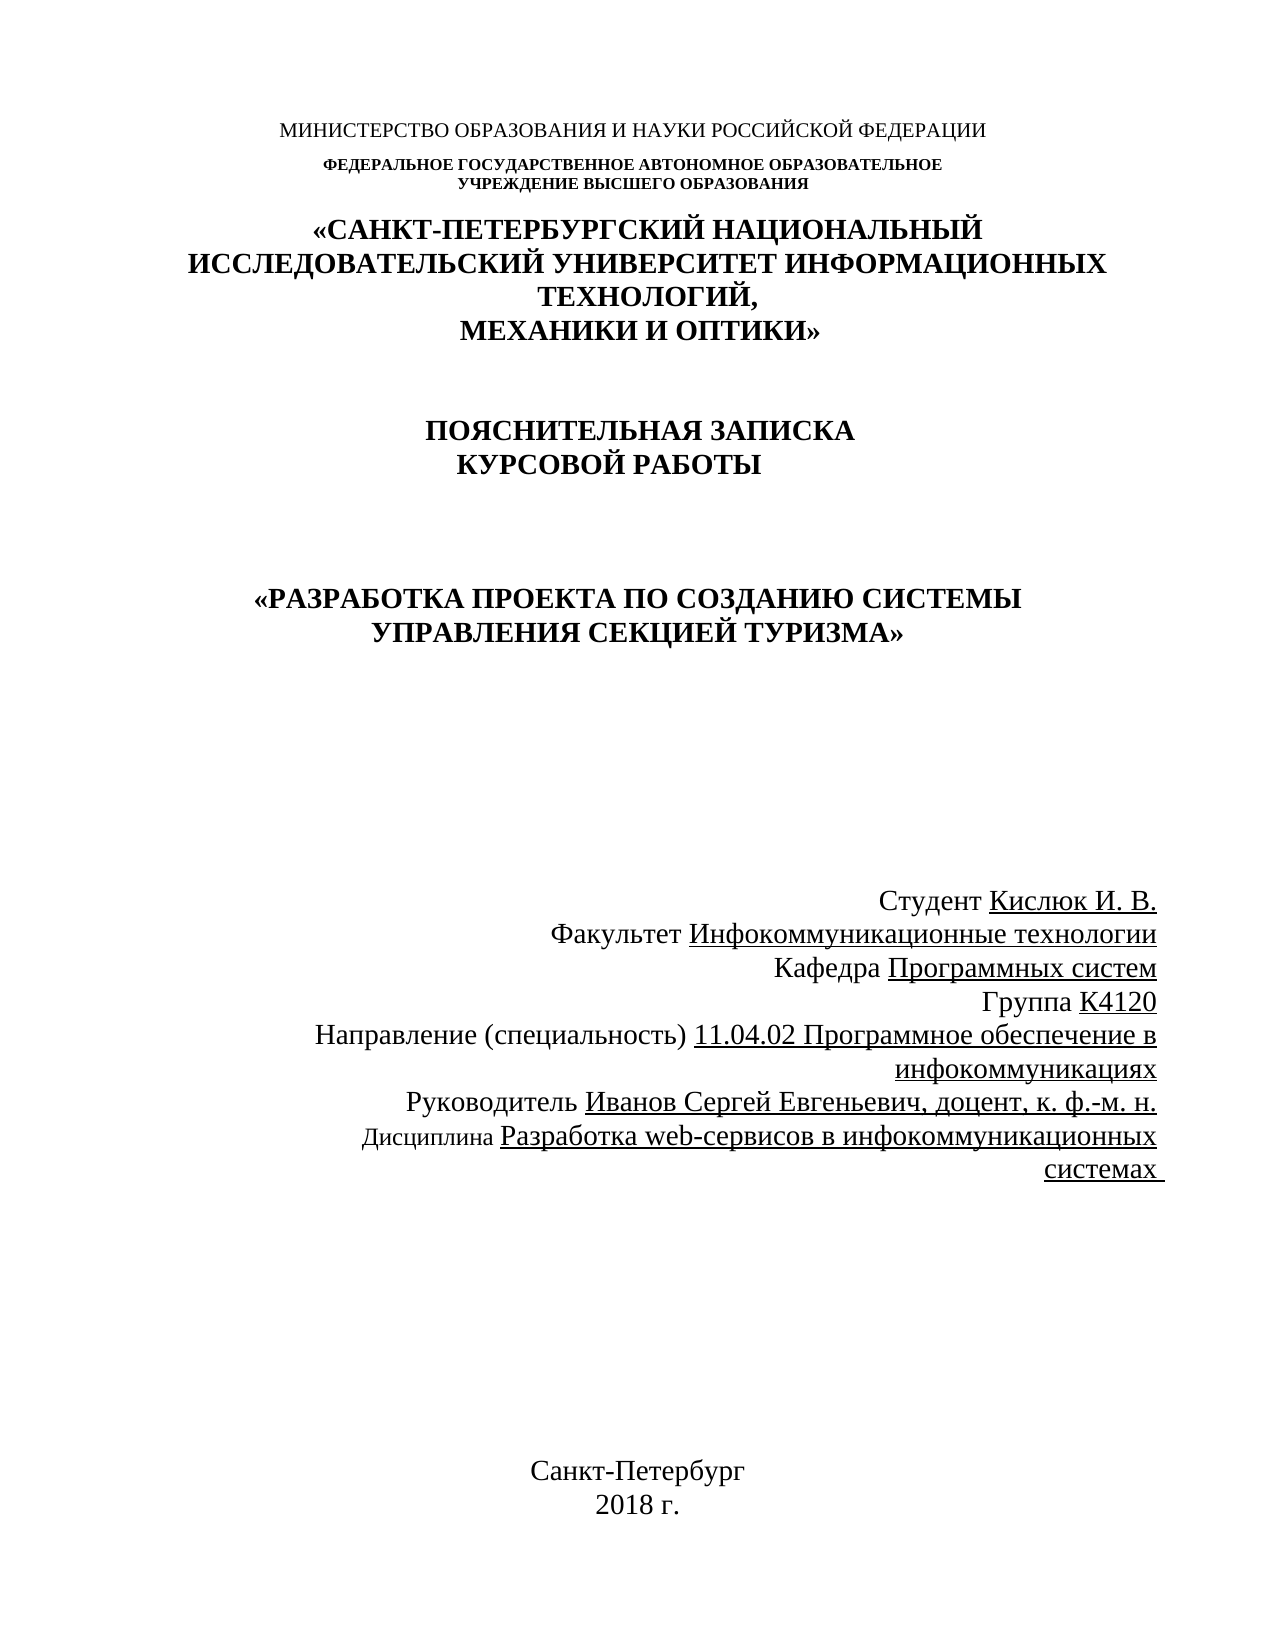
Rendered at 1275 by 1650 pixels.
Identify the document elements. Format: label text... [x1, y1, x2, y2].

text Руководитель Иванов Сергей Евгеньевич, доцент, к. ф.-м. н. [310, 1084, 1157, 1118]
text 2018 г. [118, 1487, 1157, 1520]
text МЕХАНИКИ И ОПТИКИ» [118, 313, 1162, 346]
text Факультет Инфокоммуникационные технологии [310, 917, 1157, 950]
text МИНИСТЕРСТВО ОБРАЗОВАНИЯ И НАУКИ РОССИЙСКОЙ ФЕДЕРАЦИИ [118, 118, 1147, 142]
text УЧРЕЖДЕНИЕ ВЫСШЕГО ОБРАЗОВАНИЯ [118, 174, 1147, 193]
text Студент Кислюк И. В. [310, 883, 1157, 917]
text Группа К4120 [310, 984, 1157, 1017]
text Направление (специальность) 11.04.02 Программное обеспечение в инфокоммуникациях [148, 1017, 1157, 1084]
text «САНКТ-ПЕТЕРБУРГСКИЙ НАЦИОНАЛЬНЫЙ ИССЛЕДОВАТЕЛЬСКИЙ УНИВЕРСИТЕТ ИНФОРМАЦИОННЫХ ТЕХНОЛОГИЙ, [162, 212, 1133, 313]
text Кафедра Программных систем [310, 950, 1157, 984]
text ПОЯСНИТЕЛЬНАЯ ЗАПИСКА [118, 413, 1162, 447]
text Санкт-Петербург [118, 1453, 1157, 1487]
text ФЕДЕРАЛЬНОЕ ГОСУДАРСТВЕННОЕ АВТОНОМНОЕ ОБРАЗОВАТЕЛЬНОЕ [118, 155, 1147, 174]
text Дисциплина Разработка web-сервисов в инфокоммуникационных системах [310, 1118, 1157, 1185]
text КУРСОВОЙ РАБОТЫ [118, 447, 1162, 481]
text УПРАВЛЕНИЯ СЕКЦИЕЙ ТУРИЗМА» [118, 615, 1157, 648]
text «РАЗРАБОТКА ПРОЕКТА ПО СОЗДАНИЮ СИСТЕМЫ [118, 581, 1157, 615]
